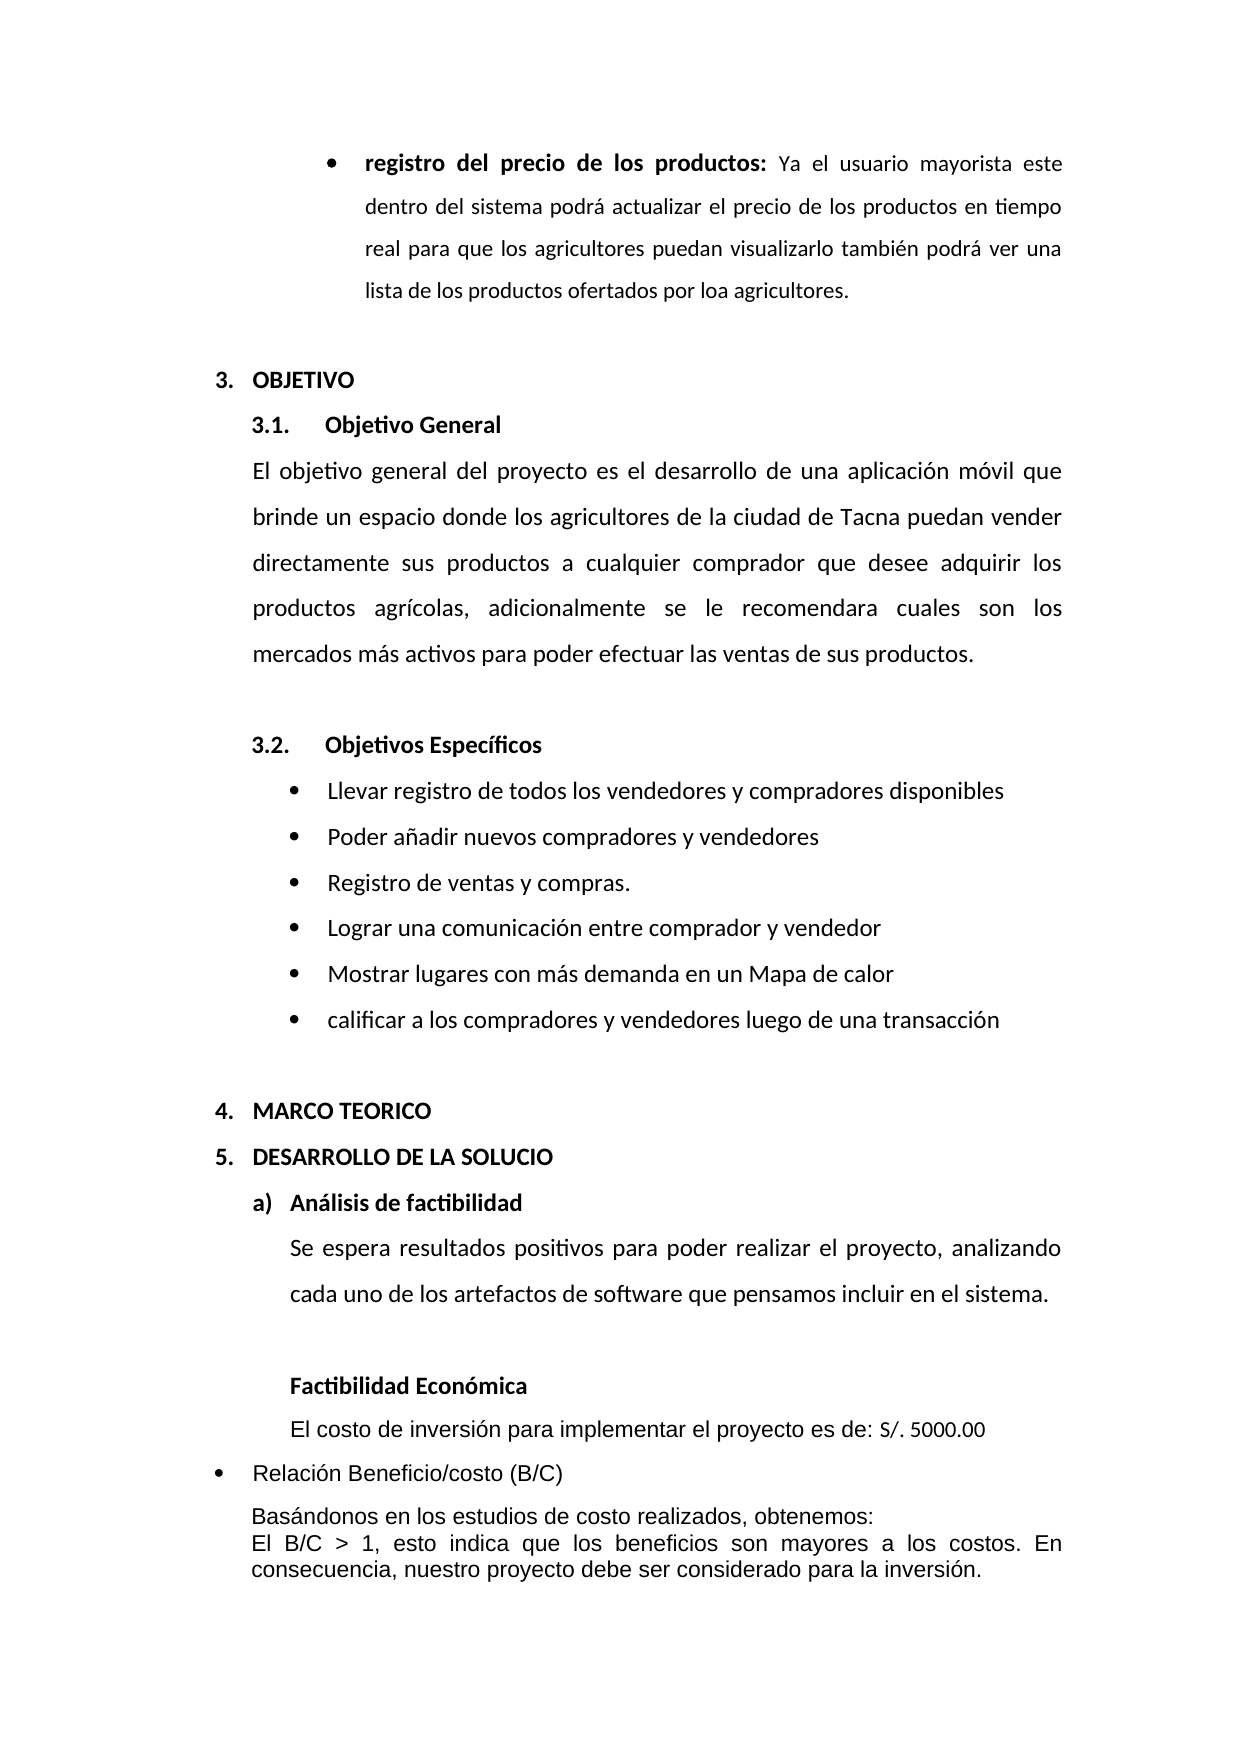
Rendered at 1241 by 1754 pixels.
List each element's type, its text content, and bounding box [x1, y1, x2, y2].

list Se espera resultados positivos para poder realizar el proyecto, analizando cada uno de los artefactos de software que pensamos incluir en el sistema. [290, 1233, 1063, 1309]
list Análisis de factibilidad [252, 1187, 1063, 1217]
list El objetivo general del proyecto es el desarrollo de una aplicación móvil que brinde un espacio donde los agricultores de la ciudad de Tacna puedan vender directamente sus productos a cualquier comprador que desee adquirir los productos agrícolas, adicionalmente se le recomendara cuales son los mercados más activos para poder efectuar las ventas de sus productos. [252, 455, 1063, 669]
list Objetivo General [251, 409, 1063, 440]
text El B/C > 1, esto indica que los beneficios son mayores a los costos. En consecuencia, nuestro proyecto debe ser considerado para la inversión. [251, 1529, 1063, 1582]
list Objetivos Específicos [251, 729, 1063, 760]
list calificar a los compradores y vendedores luego de una transacción [290, 1004, 1063, 1034]
list DESARROLLO DE LA SOLUCIO [215, 1141, 1063, 1172]
list Lograr una comunicación entre comprador y vendedor [290, 912, 1063, 943]
list MARCO TEORICO [215, 1095, 1063, 1126]
list Poder añadir nuevos compradores y vendedores [290, 821, 1063, 852]
list Registro de ventas y compras. [290, 867, 1063, 897]
text Basándonos en los estudios de costo realizados, obtenemos: [177, 1503, 1063, 1529]
list Mostrar lugares con más demanda en un Mapa de calor [290, 958, 1063, 989]
list registro del precio de los productos: Ya el usuario mayorista este dentro del sistema podrá actualizar el precio de los productos en tiempo real para que los agricultores puedan visualizarlo también podrá ver una lista de los productos ofertados por loa agricultores. [327, 148, 1063, 304]
text El costo de inversión para implementar el proyecto es de: S/. 5000.00 [216, 1416, 1063, 1443]
list Factibilidad Económica [290, 1370, 1063, 1400]
list Llevar registro de todos los vendedores y compradores disponibles [290, 775, 1063, 806]
list Relación Beneficio/costo (B/C) [215, 1460, 1063, 1487]
list OBJETIVO [215, 364, 1063, 394]
